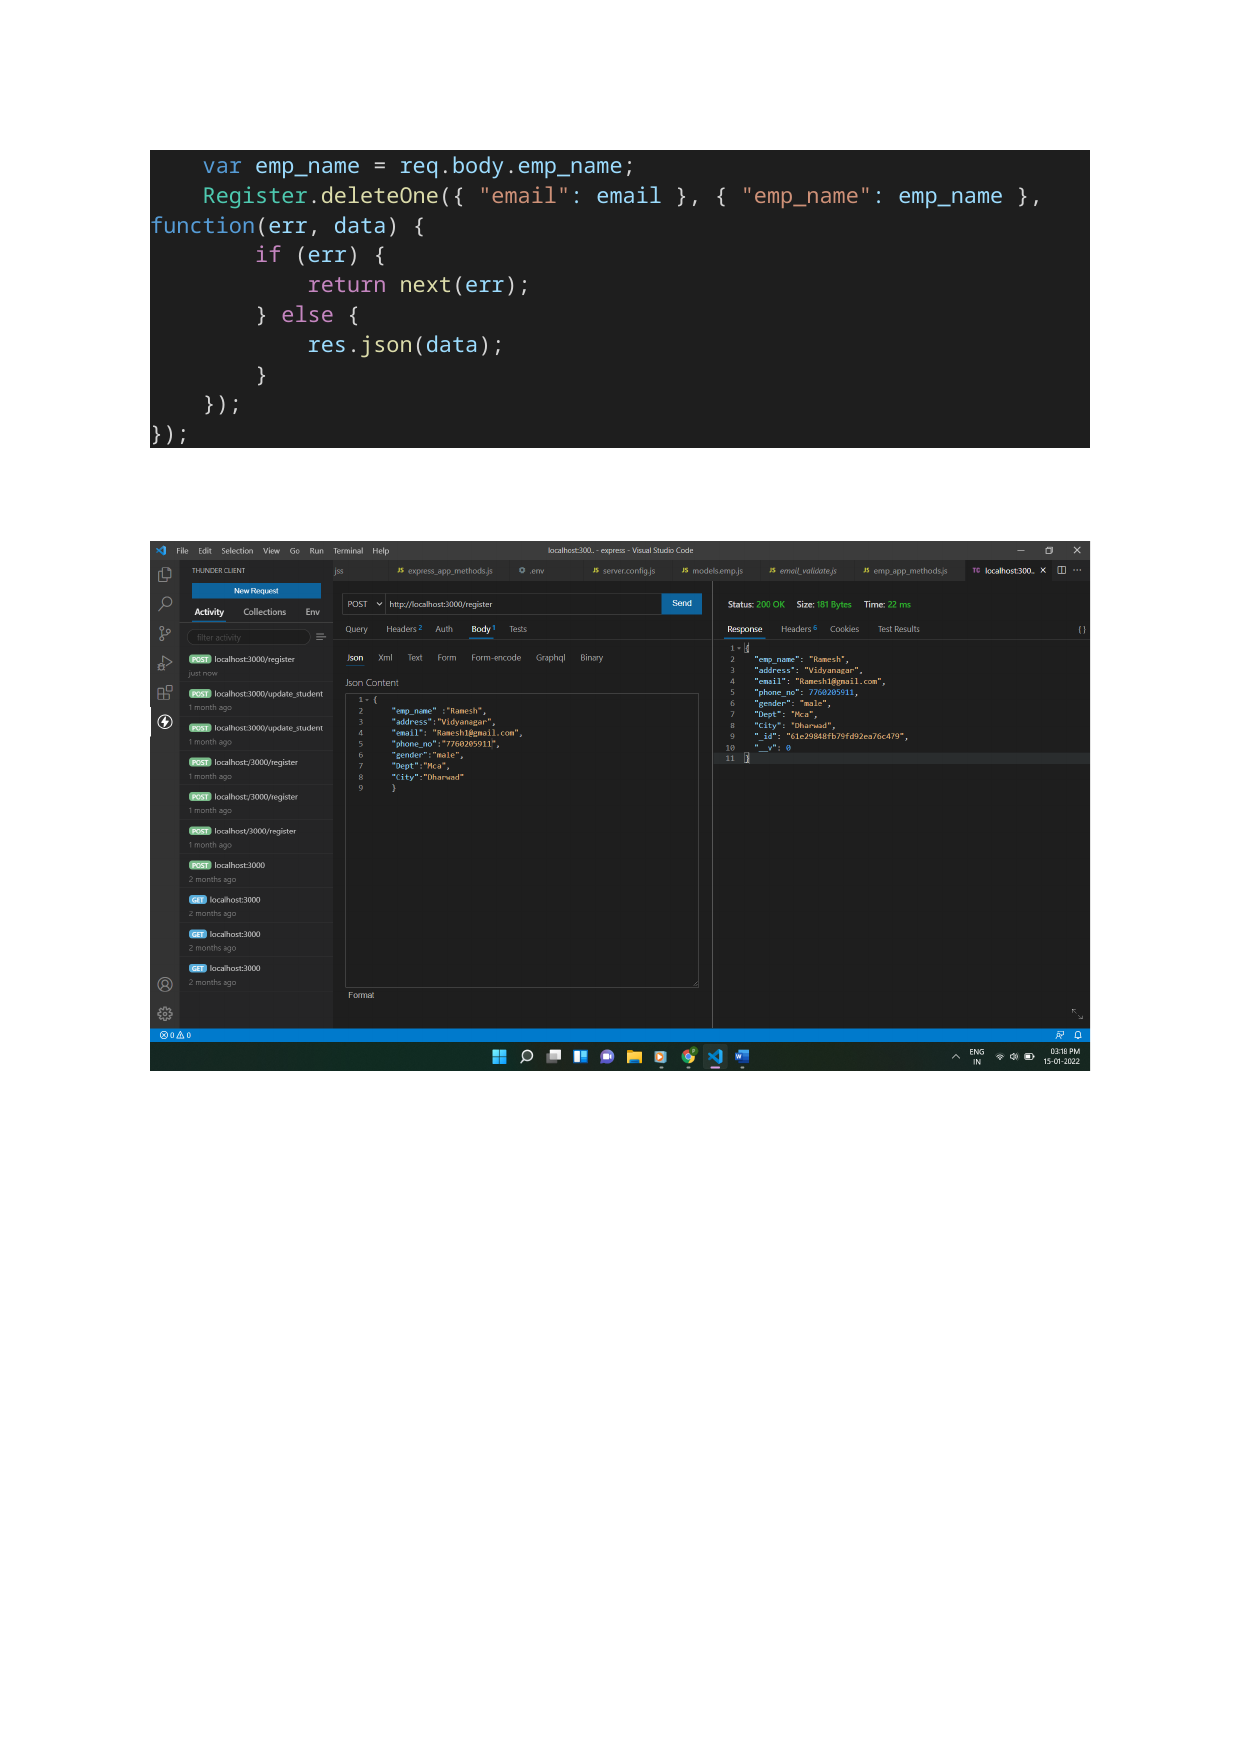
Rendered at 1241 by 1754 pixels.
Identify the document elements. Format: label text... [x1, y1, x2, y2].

picture [150, 541, 1091, 1071]
text return next(err); [150, 269, 1090, 299]
text } else { [150, 299, 1090, 329]
text }); [150, 418, 1090, 448]
text res.json(data); [150, 329, 1090, 358]
text Register.deleteOne({ "email": email }, { "emp_name": emp_name }, function(err, data) { [150, 180, 1090, 239]
text }); [150, 388, 1090, 418]
text var emp_name = req.body.emp_name; [150, 150, 1090, 180]
text if (err) { [150, 239, 1090, 269]
text } [150, 358, 1090, 388]
